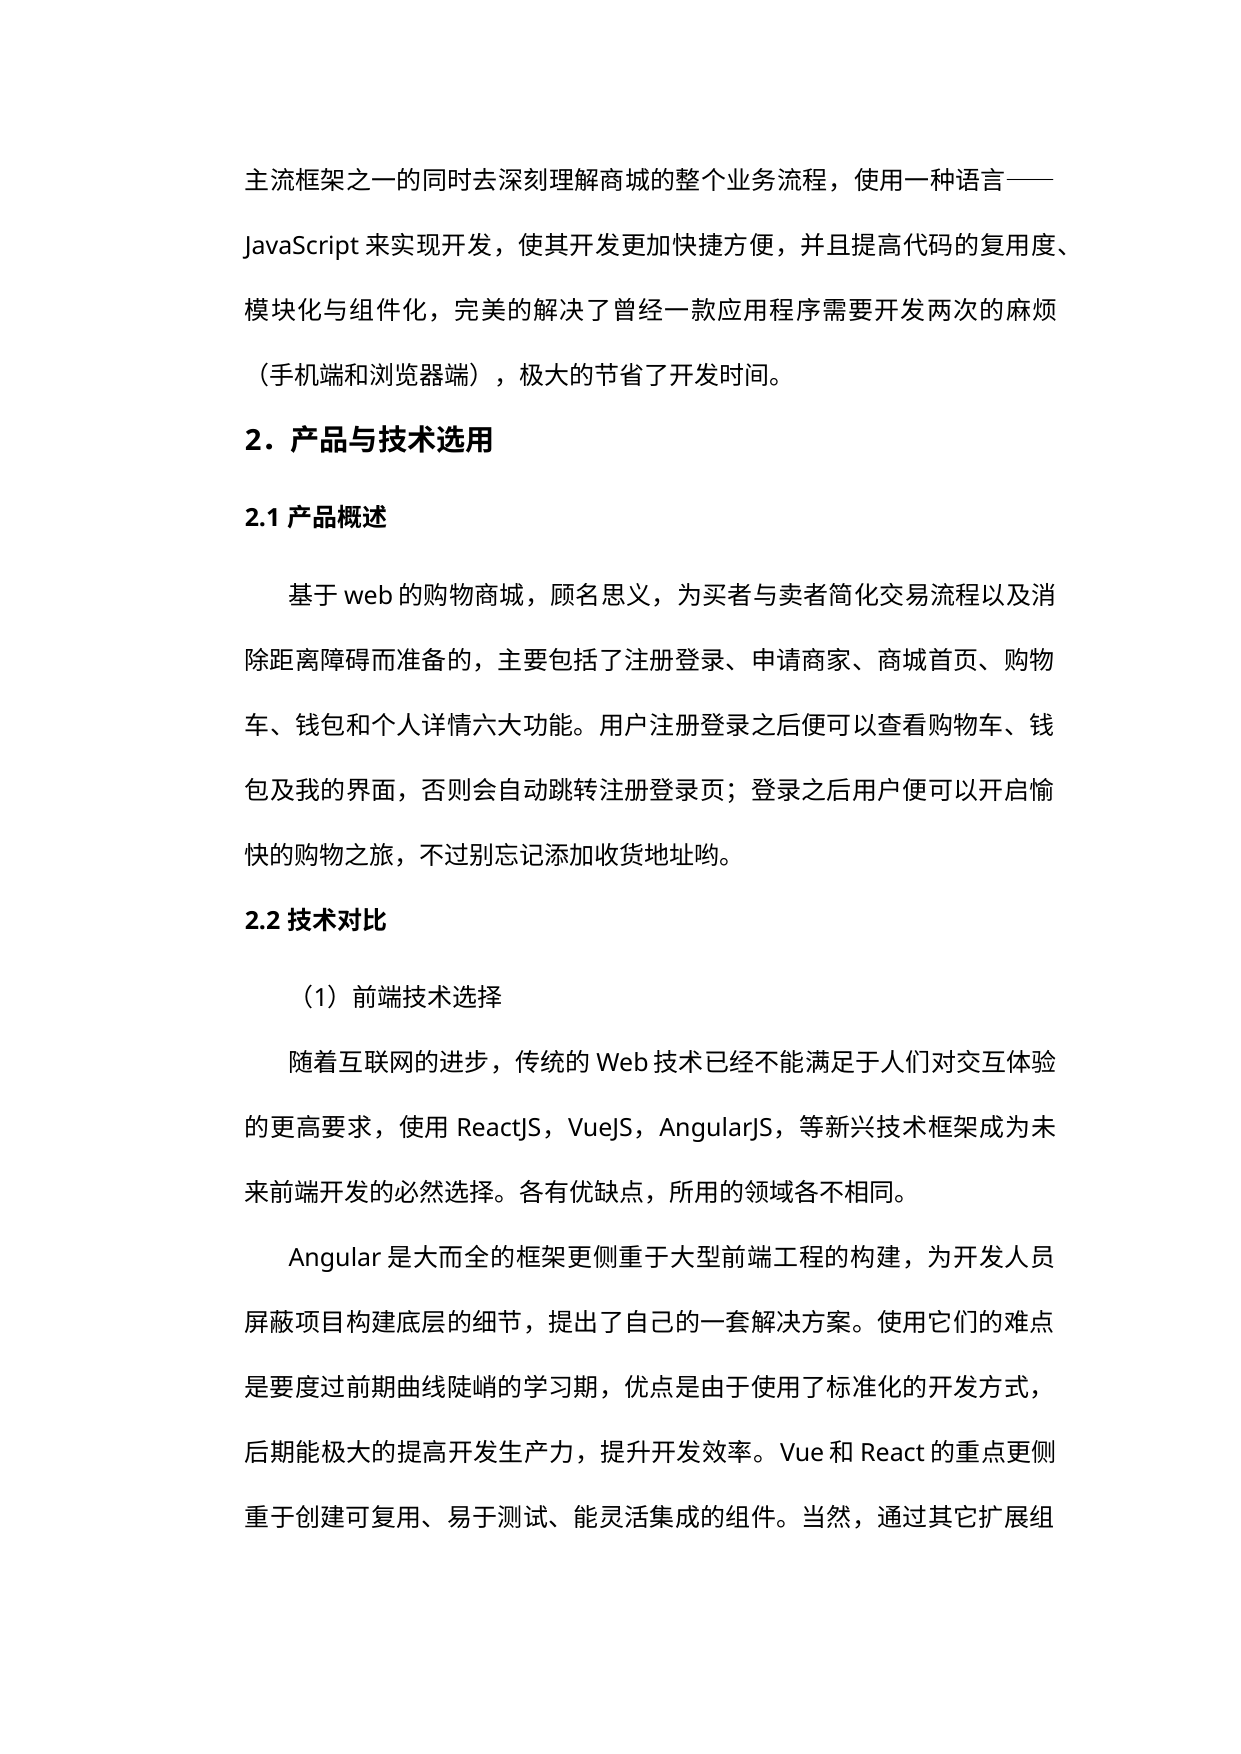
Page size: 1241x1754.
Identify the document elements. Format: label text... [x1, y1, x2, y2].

text 2．产品与技术选用 [244, 406, 1098, 471]
text 2.1 产品概述 [244, 483, 1098, 548]
text 基于web的购物商城，顾名思义，为买者与卖者简化交易流程以及消除距离障碍而准备的，主要包括了注册登录、申请商家、商城首页、购物车、钱包和个人详情六大功能。用户注册登录之后便可以查看购物车、钱包及我的界面，否则会自动跳转注册登录页；登录之后用户便可以开启愉快的购物之旅，不过别忘记添加收货地址哟。 [244, 561, 1057, 886]
text 2.2 技术对比 [244, 886, 1098, 951]
text （1）前端技术选择 [244, 963, 1057, 1028]
text 随着互联网的进步，传统的Web技术已经不能满足于人们对交互体验的更高要求，使用ReactJS，VueJS，AngularJS，等新兴技术框架成为未来前端开发的必然选择。各有优缺点，所用的领域各不相同。 [244, 1028, 1057, 1223]
